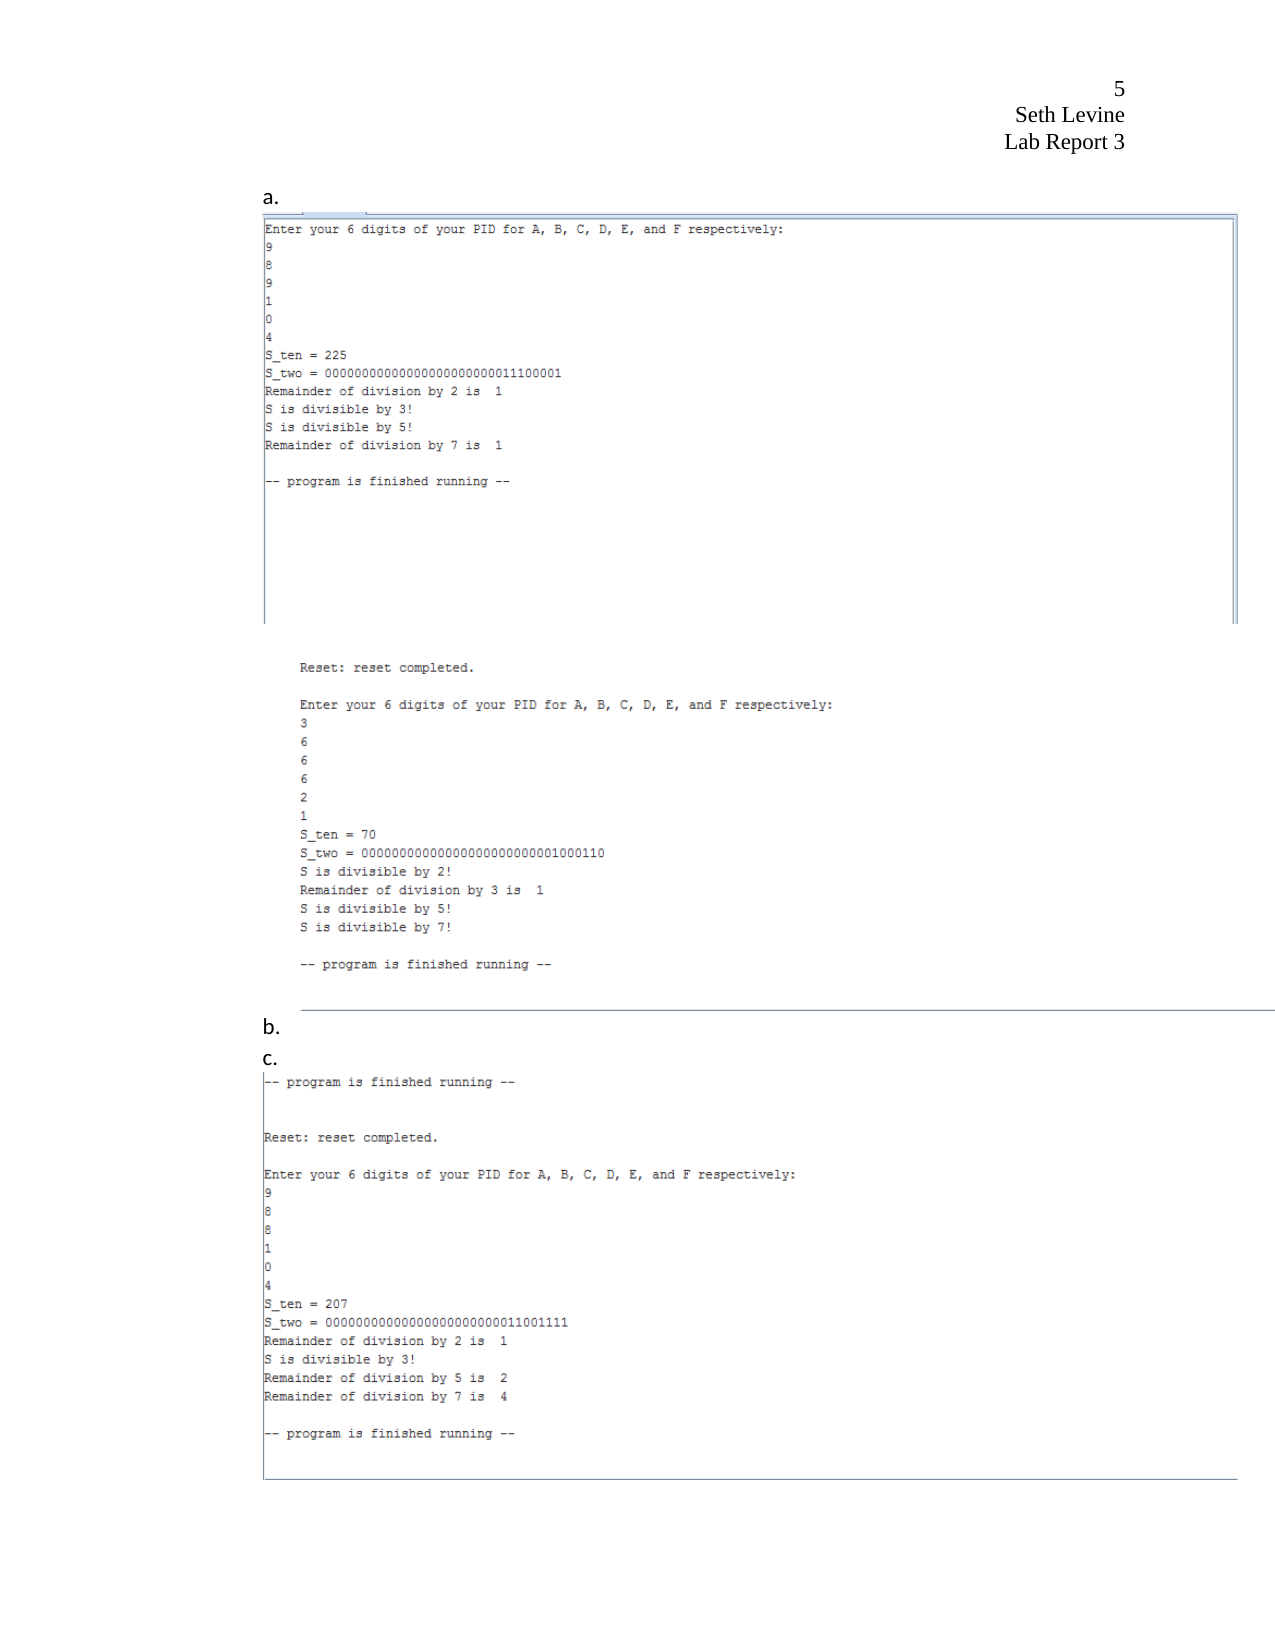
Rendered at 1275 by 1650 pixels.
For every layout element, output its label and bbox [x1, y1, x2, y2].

picture [262, 1072, 1238, 1480]
picture [300, 626, 1275, 1011]
picture [262, 212, 1238, 624]
